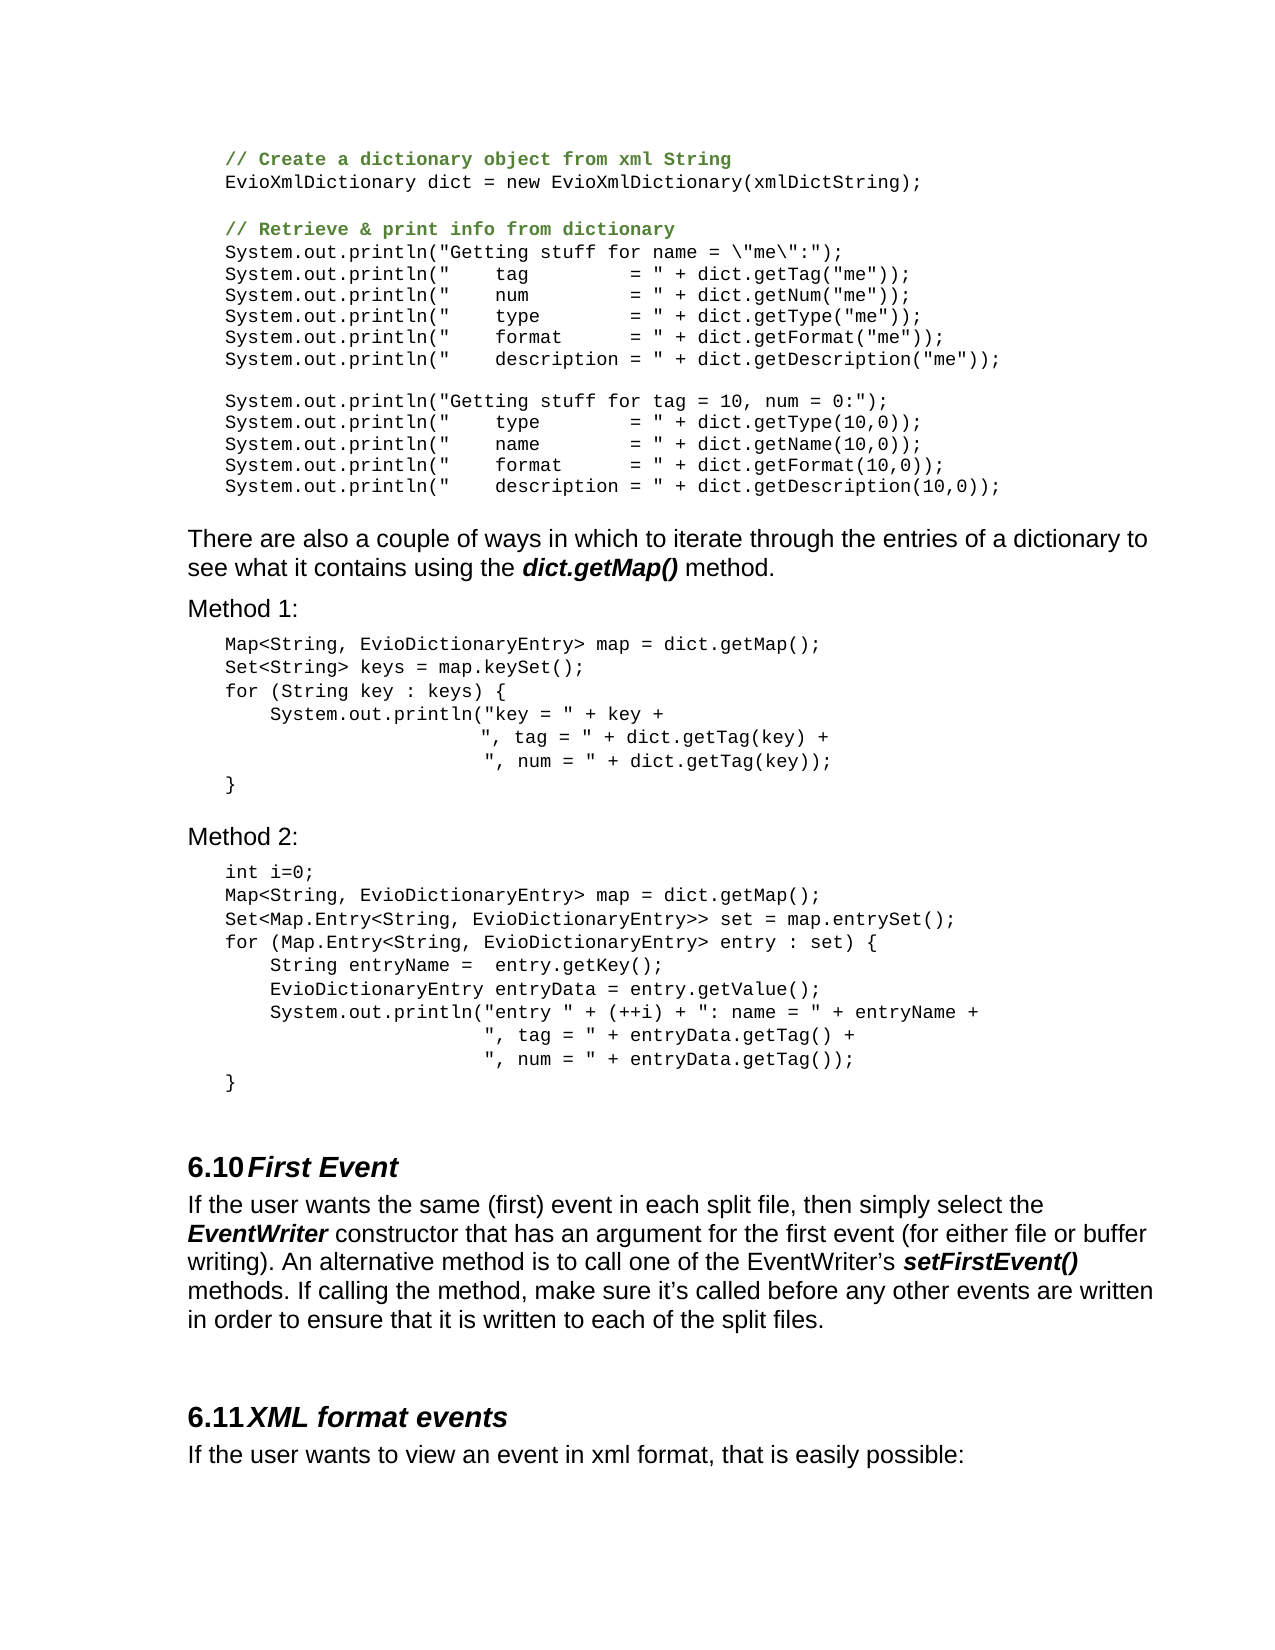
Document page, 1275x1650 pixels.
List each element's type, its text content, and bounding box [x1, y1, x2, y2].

text ", num = " + dict.getTag(key)); [225, 752, 1162, 773]
text System.out.println("entry " + (++i) + ": name = " + entryName + [225, 1003, 1162, 1024]
text ", num = " + entryData.getTag()); [225, 1049, 1162, 1071]
text System.out.println("Getting stuff for name = \"me\":"); System.out.println(" tag = " + dict.getTag("me")); System.out.println(" num = " + dict.getNum("me")); System.out.println(" type = " + dict.getType("me")); System.out.println(" format = " + dict.getFormat("me")); System.out.println(" description = " + dict.getDescription("me")); System.out.println("Getting stuff for tag = 10, num = 0:"); System.out.println(" type = " + dict.getType(10,0)); System.out.println(" name = " + dict.getName(10,0)); System.out.println(" format = " + dict.getFormat(10,0)); System.out.println(" description = " + dict.getDescription(10,0)); [225, 243, 1162, 498]
text There are also a couple of ways in which to iterate through the entries of a dictionary to see what it contains using the dict.getMap() method. [187, 524, 1162, 581]
text // Retrieve & print info from dictionary [225, 220, 1162, 241]
text String entryName = entry.getKey(); [225, 956, 1162, 977]
text Map<String, EvioDictionaryEntry> map = dict.getMap(); [225, 635, 1162, 656]
text // Create a dictionary object from xml String [225, 150, 1162, 171]
text ", tag = " + dict.getTag(key) + [225, 728, 1162, 749]
text Set<String> keys = map.keySet(); [225, 658, 1162, 679]
subtitle First Event [187, 1150, 1162, 1183]
subtitle XML format events [187, 1400, 1162, 1433]
text If the user wants the same (first) event in each split file, then simply select the EventWriter constructor that has an argument for the first event (for either file or buffer writing). An alternative method is to call one of the EventWriter’s setFirstEvent() methods. If calling the method, make sure it’s called before any other events are written in order to ensure that it is written to each of the split files. [187, 1190, 1162, 1333]
text System.out.println("key = " + key + [225, 705, 1162, 726]
text int i=0; [225, 863, 1162, 884]
text Method 2: [187, 822, 1162, 850]
text EvioXmlDictionary dict = new EvioXmlDictionary(xmlDictString); [225, 173, 1162, 194]
text If the user wants to view an event in xml format, that is easily possible: [187, 1439, 1162, 1468]
text Method 1: [187, 594, 1162, 622]
text EvioDictionaryEntry entryData = entry.getValue(); [225, 979, 1162, 1001]
text for (String key : keys) { [225, 682, 1162, 703]
text for (Map.Entry<String, EvioDictionaryEntry> entry : set) { [225, 933, 1162, 954]
text Map<String, EvioDictionaryEntry> map = dict.getMap(); [225, 886, 1162, 907]
text } [225, 1073, 1162, 1094]
text Set<Map.Entry<String, EvioDictionaryEntry>> set = map.entrySet(); [225, 909, 1162, 931]
text ", tag = " + entryData.getTag() + [225, 1026, 1162, 1047]
text } [225, 775, 1162, 796]
